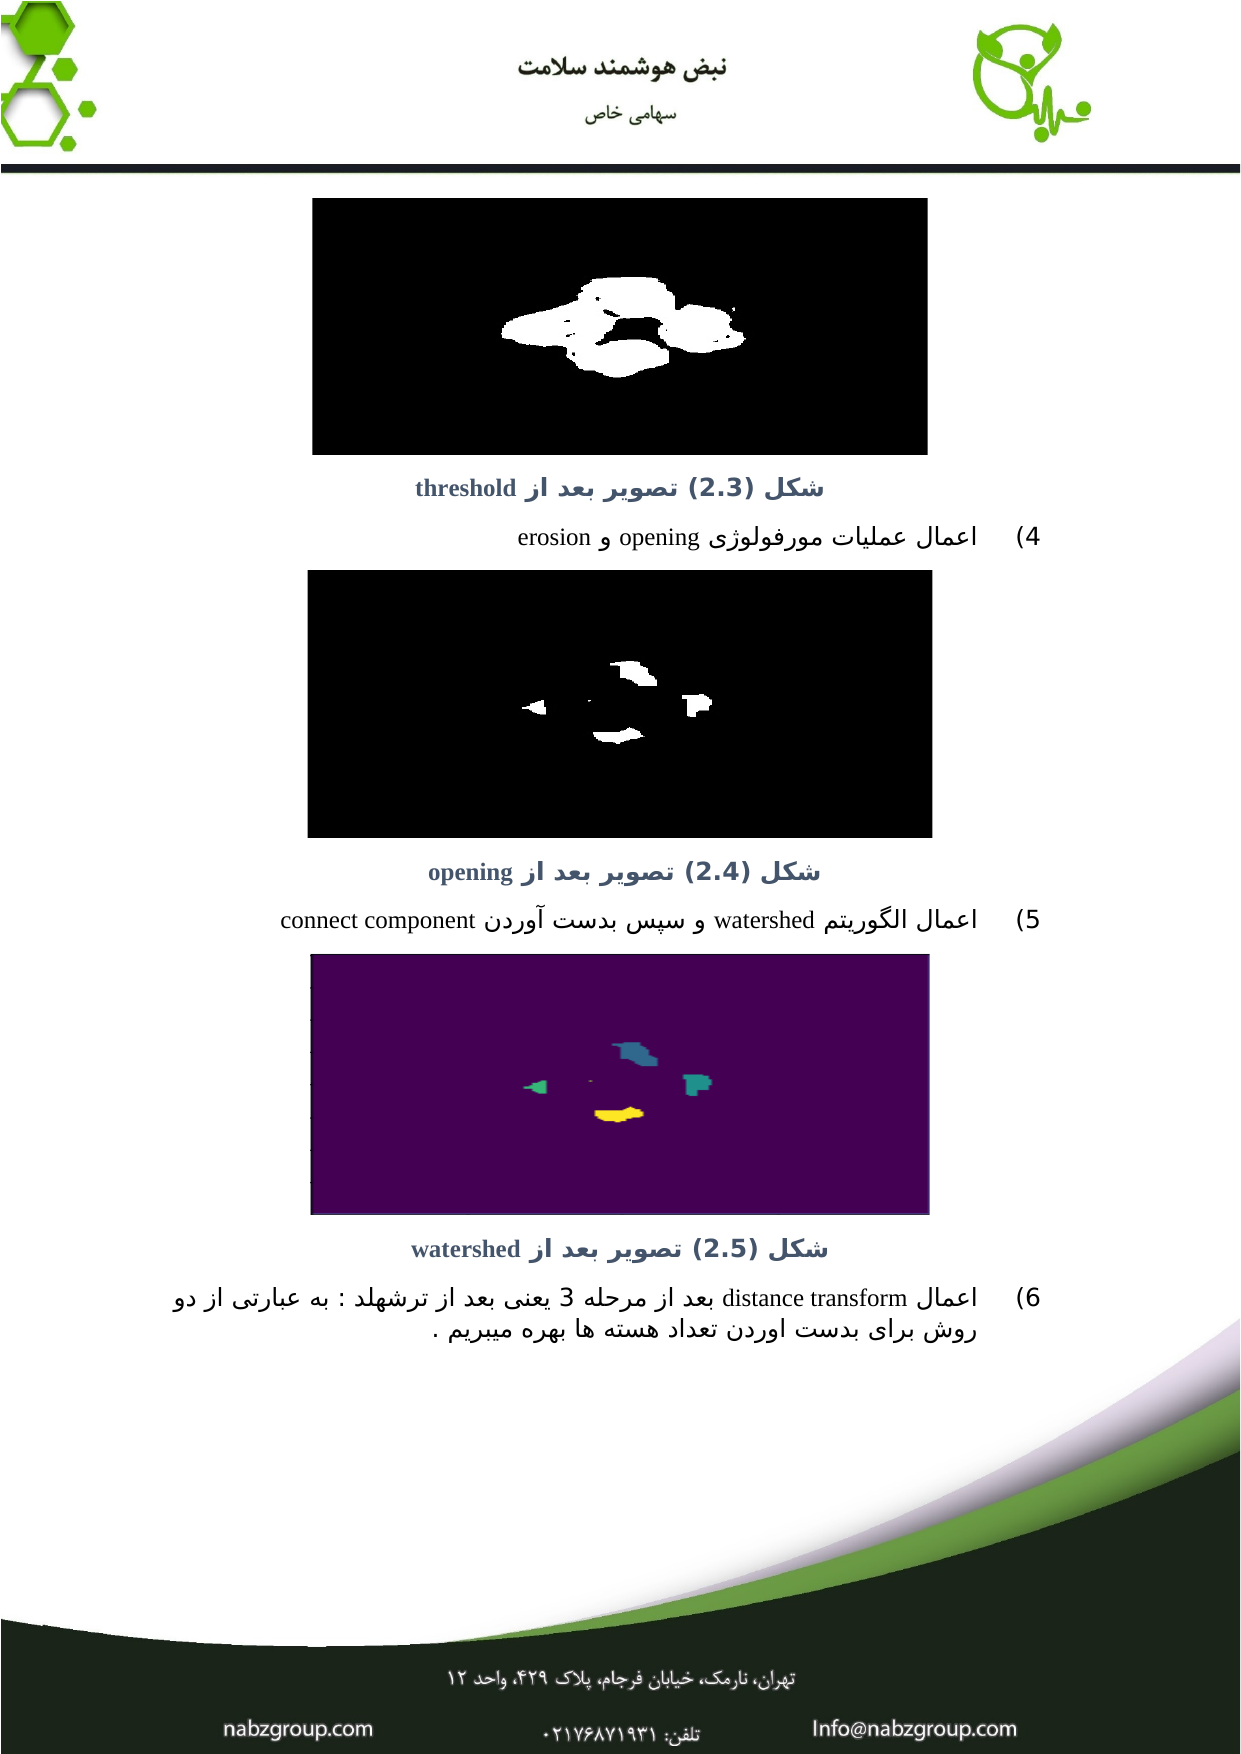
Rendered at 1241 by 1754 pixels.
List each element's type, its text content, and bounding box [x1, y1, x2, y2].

list اعمال عملیات مورفولوژی opening و erosion [150, 522, 1015, 551]
text شکل (2.4) تصویر بعد از opening [150, 857, 1090, 886]
picture [1, 1, 1241, 1754]
text شکل (2.3) تصویر بعد از threshold [150, 473, 1090, 503]
text شکل (2.5) تصویر بعد از watershed [150, 1234, 1090, 1263]
list اعمال الگوریتم watershed و سپس بدست آوردن connect component [150, 906, 1015, 935]
list اعمال distance transform بعد از مرحله 3 یعنی بعد از ترشهلد : به عبارتی از دو روش برای بدست اوردن تعداد هسته ها بهره میبریم . [150, 1283, 1015, 1343]
